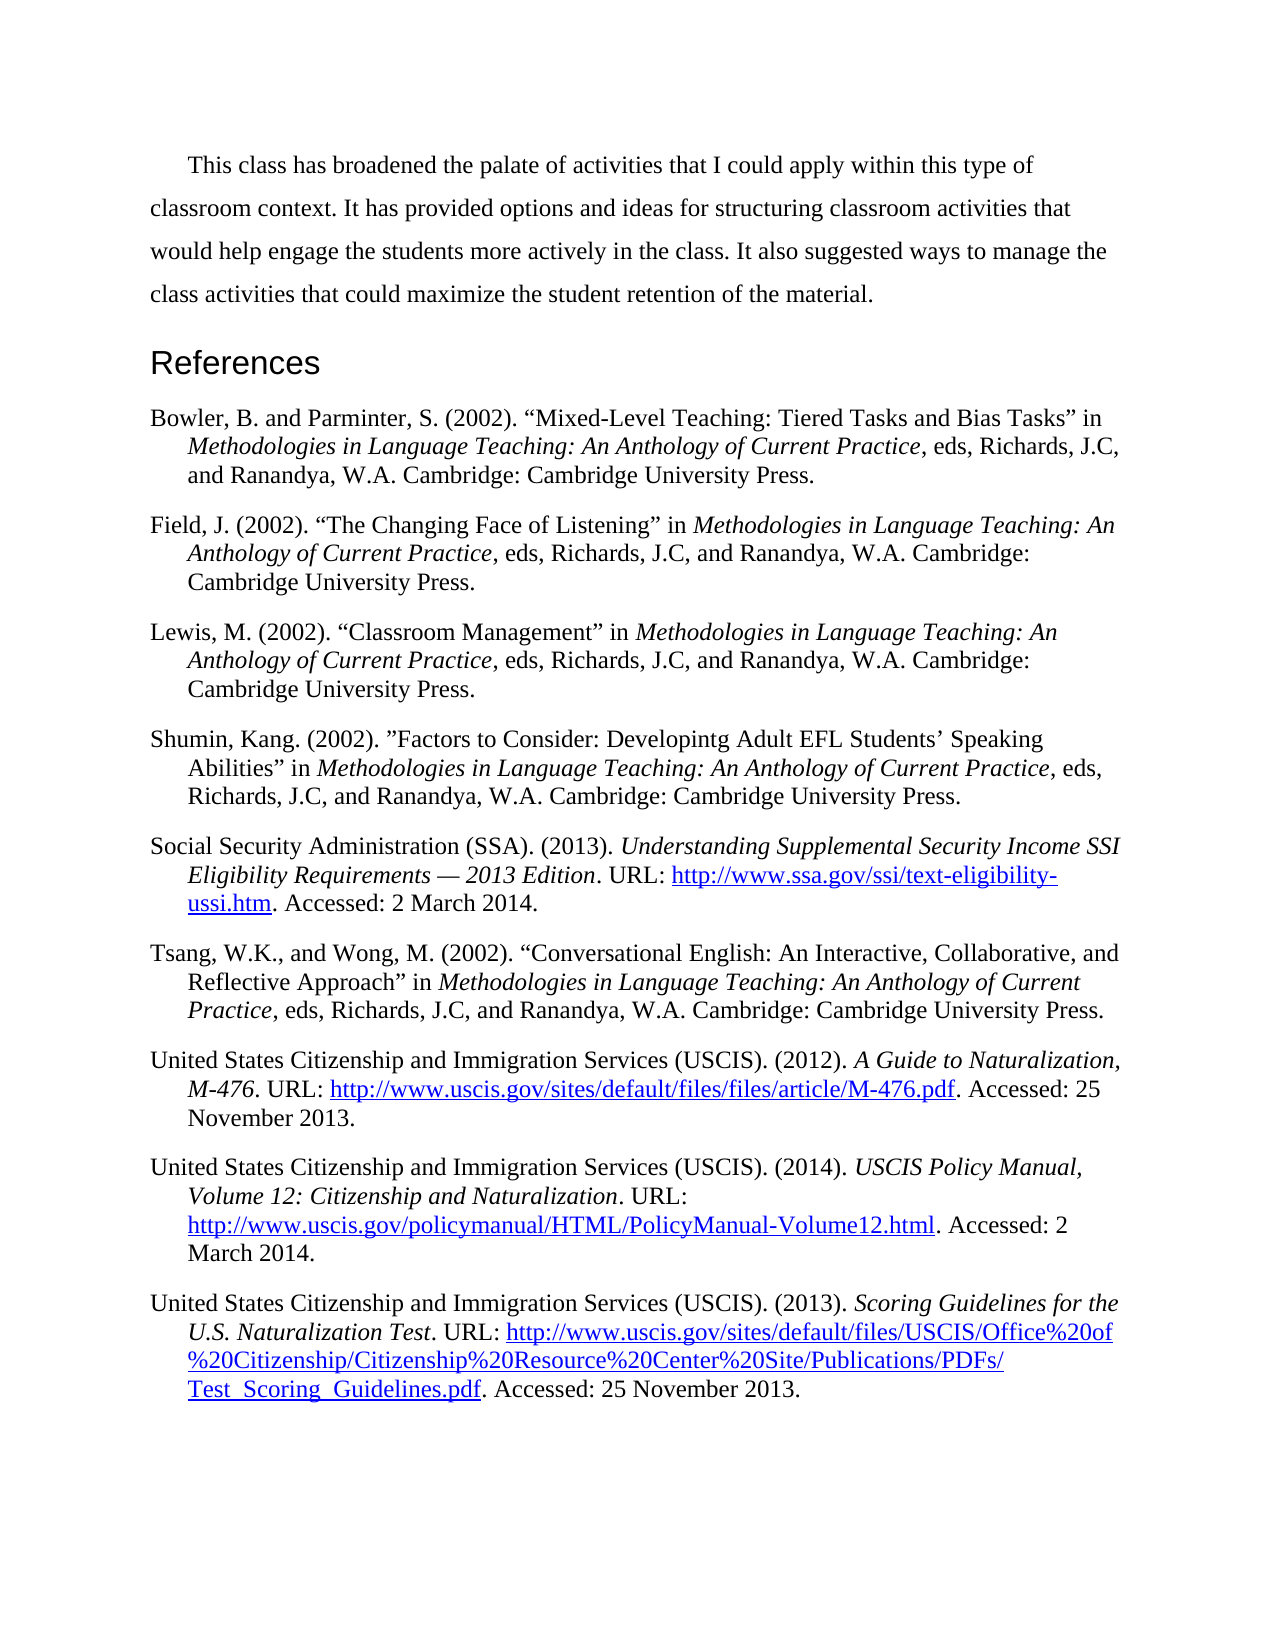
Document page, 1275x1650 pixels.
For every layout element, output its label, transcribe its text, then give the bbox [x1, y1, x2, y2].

text Tsang, W.K., and Wong, M. (2002). “Conversational English: An Interactive, Collaborative, and Reflective Approach” in Methodologies in Language Teaching: An Anthology of Current Practice, eds, Richards, J.C, and Ranandya, W.A. Cambridge: Cambridge University Press. [150, 938, 1125, 1024]
text Lewis, M. (2002). “Classroom Management” in Methodologies in Language Teaching: An Anthology of Current Practice, eds, Richards, J.C, and Ranandya, W.A. Cambridge: Cambridge University Press. [150, 617, 1125, 703]
text Field, J. (2002). “The Changing Face of Listening” in Methodologies in Language Teaching: An Anthology of Current Practice, eds, Richards, J.C, and Ranandya, W.A. Cambridge: Cambridge University Press. [150, 510, 1125, 596]
text References [150, 343, 1125, 382]
text United States Citizenship and Immigration Services (USCIS). (2012). A Guide to Naturalization, M-476. URL: http://www.uscis.gov/sites/default/files/files/article/M-476.pdf. Accessed: 25 November 2013. [150, 1045, 1125, 1131]
text Bowler, B. and Parminter, S. (2002). “Mixed-Level Teaching: Tiered Tasks and Bias Tasks” in Methodologies in Language Teaching: An Anthology of Current Practice, eds, Richards, J.C, and Ranandya, W.A. Cambridge: Cambridge University Press. [150, 403, 1125, 489]
text Social Security Administration (SSA). (2013). Understanding Supplemental Security Income SSI Eligibility Requirements — 2013 Edition. URL: http://www.ssa.gov/ssi/text-eligibility-ussi.htm. Accessed: 2 March 2014. [150, 831, 1125, 917]
text Shumin, Kang. (2002). ”Factors to Consider: Developintg Adult EFL Students’ Speaking Abilities” in Methodologies in Language Teaching: An Anthology of Current Practice, eds, Richards, J.C, and Ranandya, W.A. Cambridge: Cambridge University Press. [150, 724, 1125, 810]
text United States Citizenship and Immigration Services (USCIS). (2013). Scoring Guidelines for the U.S. Naturalization Test. URL: http://www.uscis.gov/sites/default/files/USCIS/Office%20of%20Citizenship/Citizenship%20Resource%20Center%20Site/Publications/PDFs/Test_Scoring_Guidelines.pdf. Accessed: 25 November 2013. [150, 1288, 1125, 1403]
text United States Citizenship and Immigration Services (USCIS). (2014). USCIS Policy Manual, Volume 12: Citizenship and Naturalization. URL: http://www.uscis.gov/policymanual/HTML/PolicyManual-Volume12.html. Accessed: 2 March 2014. [150, 1152, 1125, 1267]
text This class has broadened the palate of activities that I could apply within this type of classroom context. It has provided options and ideas for structuring classroom activities that would help engage the students more actively in the class. It also suggested ways to manage the class activities that could maximize the student retention of the material. [150, 150, 1125, 308]
